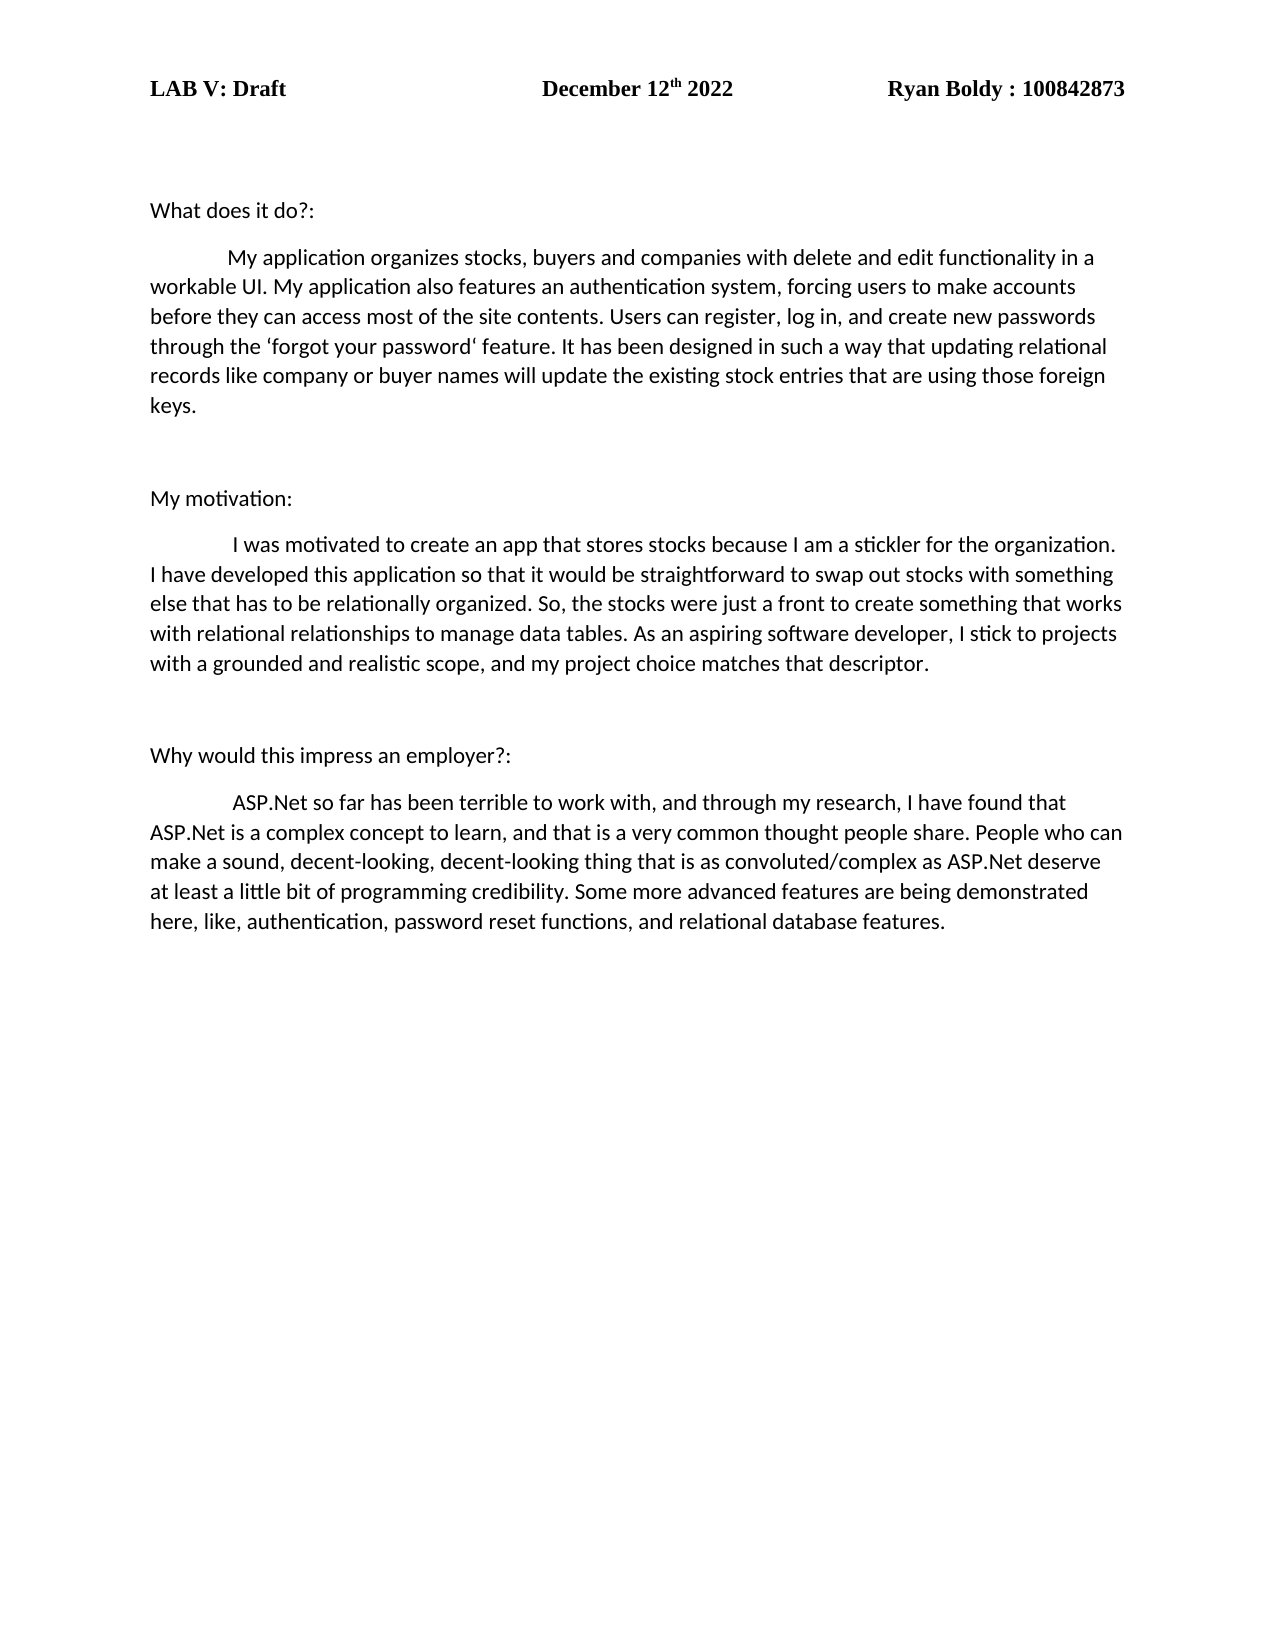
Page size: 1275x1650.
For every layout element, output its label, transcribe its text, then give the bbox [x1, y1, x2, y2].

text ASP.Net so far has been terrible to work with, and through my research, I have found that ASP.Net is a complex concept to learn, and that is a very common thought people share. People who can make a sound, decent-looking, decent-looking thing that is as convoluted/complex as ASP.Net deserve at least a little bit of programming credibility. Some more advanced features are being demonstrated here, like, authentication, password reset functions, and relational database features. [150, 788, 1125, 935]
text I was motivated to create an app that stores stocks because I am a stickler for the organization. I have developed this application so that it would be straightforward to swap out stocks with something else that has to be relationally organized. So, the stocks were just a front to create something that works with relational relationships to manage data tables. As an aspiring software developer, I stick to projects with a grounded and realistic scope, and my project choice matches that descriptor. [150, 530, 1125, 677]
text Why would this impress an employer?: [150, 742, 1125, 770]
text My motivation: [150, 484, 1125, 512]
text My application organizes stocks, buyers and companies with delete and edit functionality in a workable UI. My application also features an authentication system, forcing users to make accounts before they can access most of the site contents. Users can register, log in, and create new passwords through the ‘forgot your password‘ feature. It has been designed in such a way that updating relational records like company or buyer names will update the existing stock entries that are using those foreign keys. [150, 243, 1125, 419]
text What does it do?: [150, 196, 1125, 224]
